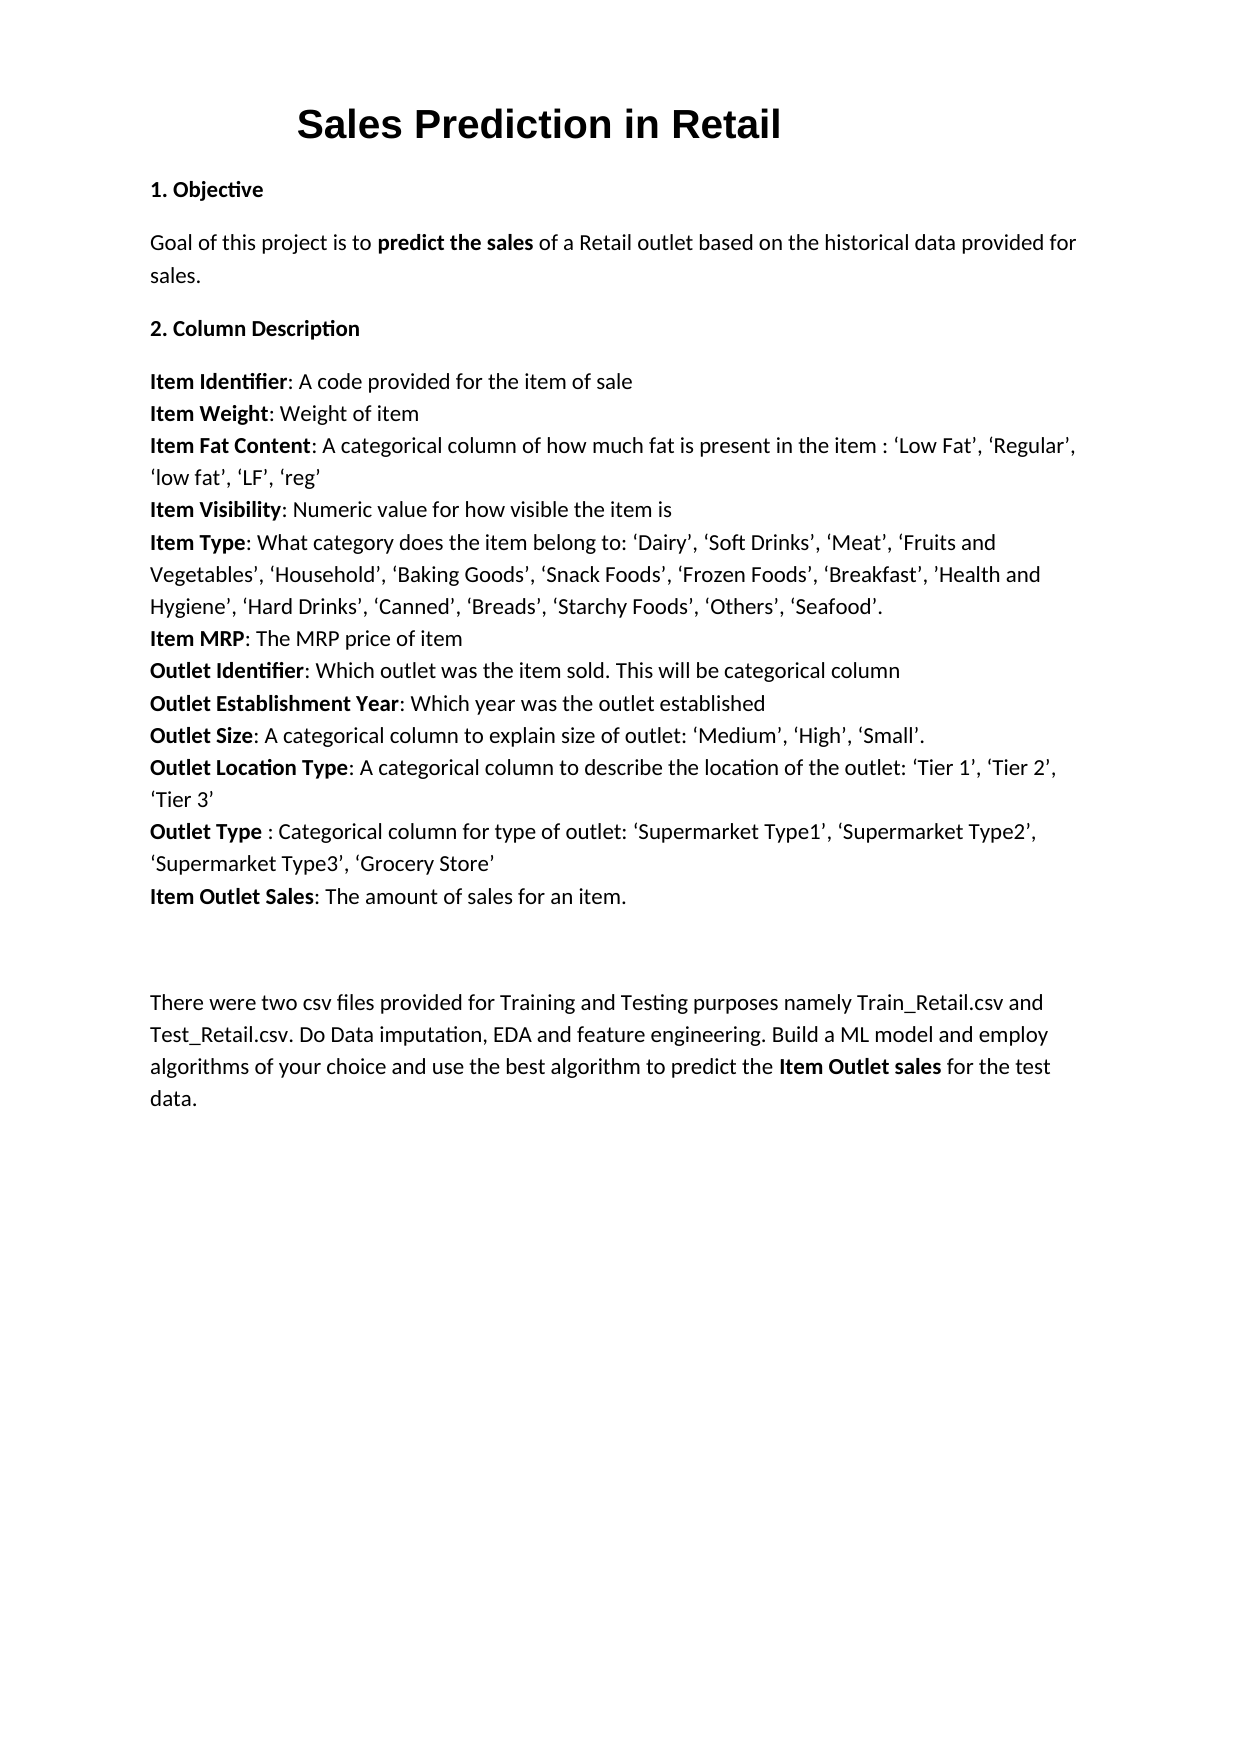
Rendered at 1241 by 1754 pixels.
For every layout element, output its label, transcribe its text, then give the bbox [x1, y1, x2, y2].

text There were two csv files provided for Training and Testing purposes namely Train_Retail.csv and Test_Retail.csv. Do Data imputation, EDA and feature engineering. Build a ML model and employ algorithms of your choice and use the best algorithm to predict the Item Outlet sales for the test data. [150, 988, 1090, 1112]
text Goal of this project is to predict the sales of a Retail outlet based on the historical data provided for sales. [150, 228, 1090, 289]
text 1. Objective [150, 176, 1090, 203]
text 2. Column Description [150, 314, 1090, 342]
text Item Identifier: A code provided for the item of sale Item Weight: Weight of item Item Fat Content: A categorical column of how much fat is present in the item : ‘Low Fat’, ‘Regular’, ‘low fat’, ‘LF’, ‘reg’ Item Visibility: Numeric value for how visible the item is Item Type: What category does the item belong to: ‘Dairy’, ‘Soft Drinks’, ‘Meat’, ‘Fruits and Vegetables’, ‘Household’, ‘Baking Goods’, ‘Snack Foods’, ‘Frozen Foods’, ‘Breakfast’, ’Health and Hygiene’, ‘Hard Drinks’, ‘Canned’, ‘Breads’, ‘Starchy Foods’, ‘Others’, ‘Seafood’. Item MRP: The MRP price of item Outlet Identifier: Which outlet was the item sold. This will be categorical column Outlet Establishment Year: Which year was the outlet established Outlet Size: A categorical column to explain size of outlet: ‘Medium’, ‘High’, ‘Small’. Outlet Location Type: A categorical column to describe the location of the outlet: ‘Tier 1’, ‘Tier 2’, ‘Tier 3’ Outlet Type : Categorical column for type of outlet: ‘Supermarket Type1’, ‘Supermarket Type2’, ‘Supermarket Type3’, ‘Grocery Store’ Item Outlet Sales: The amount of sales for an item. [150, 367, 1090, 910]
